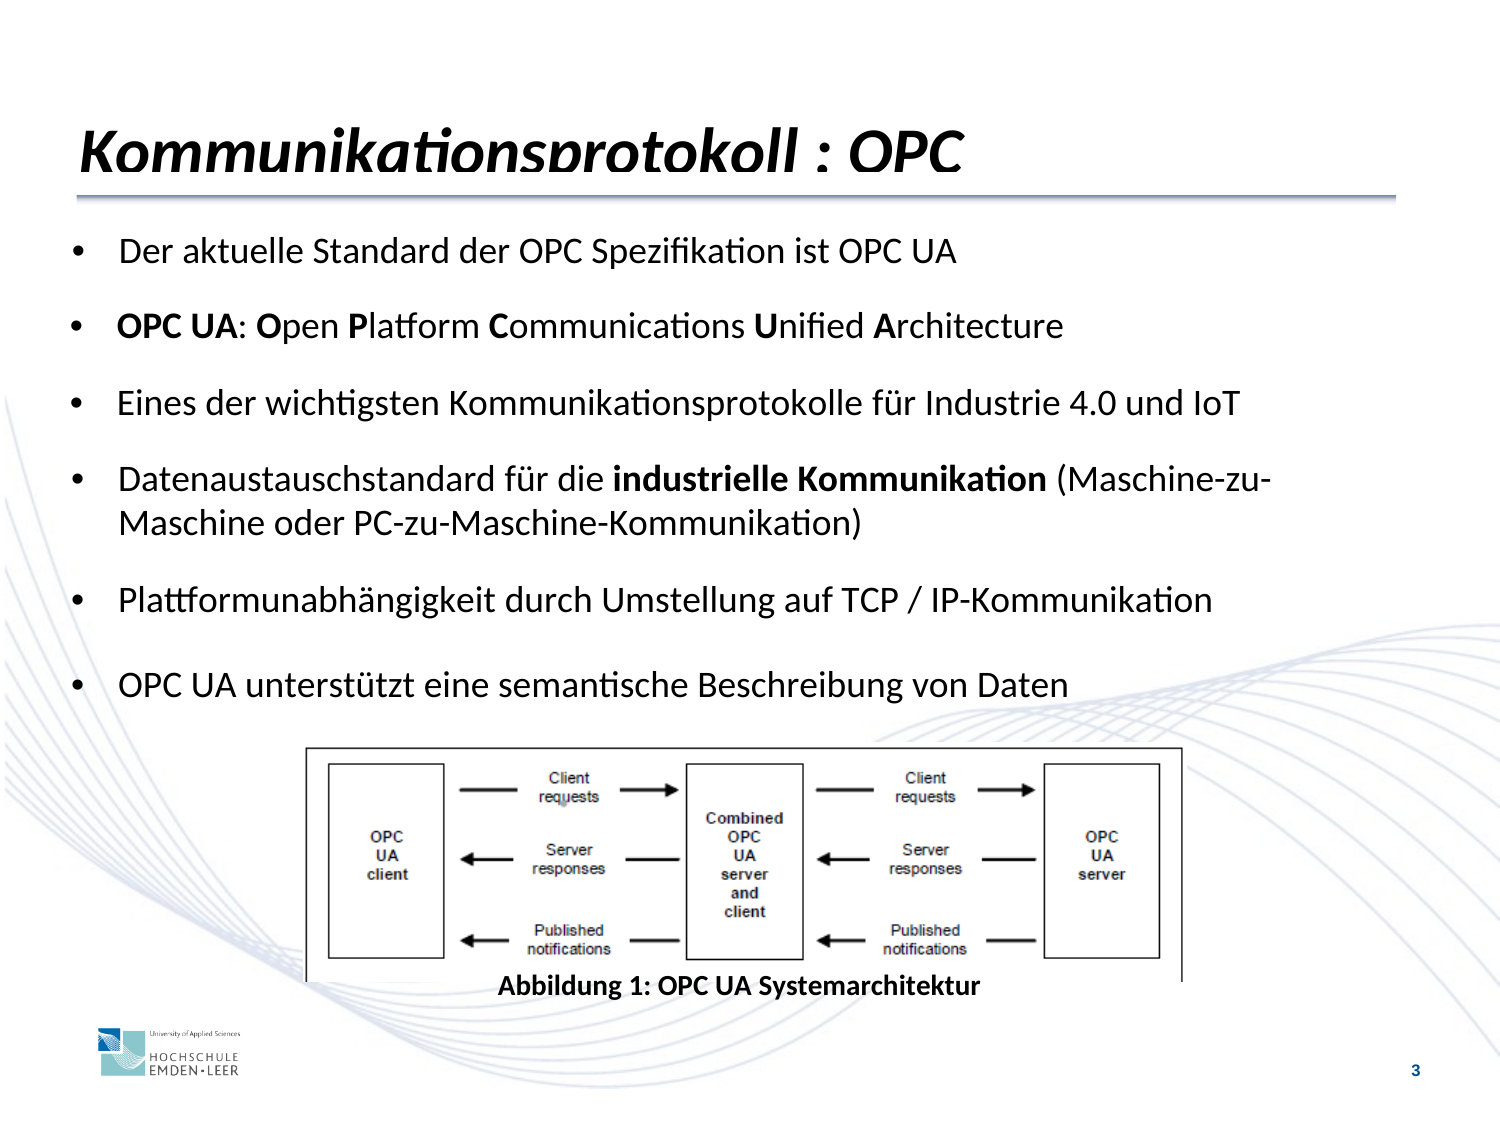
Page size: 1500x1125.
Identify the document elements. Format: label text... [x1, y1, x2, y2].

list OPC UA unterstützt eine semantische Beschreibung von Daten [71, 661, 1500, 707]
list OPC UA: Open Platform Communications Unified Architecture [69, 302, 1500, 348]
picture [76, 195, 1397, 205]
text Abbildung 1: OPC UA Systemarchitektur [233, 967, 1245, 1003]
list Datenaustauschstandard für die industrielle Kommunikation (Maschine-zu-Maschine oder PC-zu-Maschine-Kommunikation) [71, 455, 1416, 545]
list Der aktuelle Standard der OPC Spezifikation ist OPC UA [72, 227, 1500, 272]
list Plattformunabhängigkeit durch Umstellung auf TCP / IP-Kommunikation [71, 576, 1500, 622]
list Eines der wichtigsten Kommunikationsprotokolle für Industrie 4.0 und IoT [69, 379, 1500, 424]
text 3 [8, 1061, 1420, 1080]
picture [4, 395, 1500, 1089]
